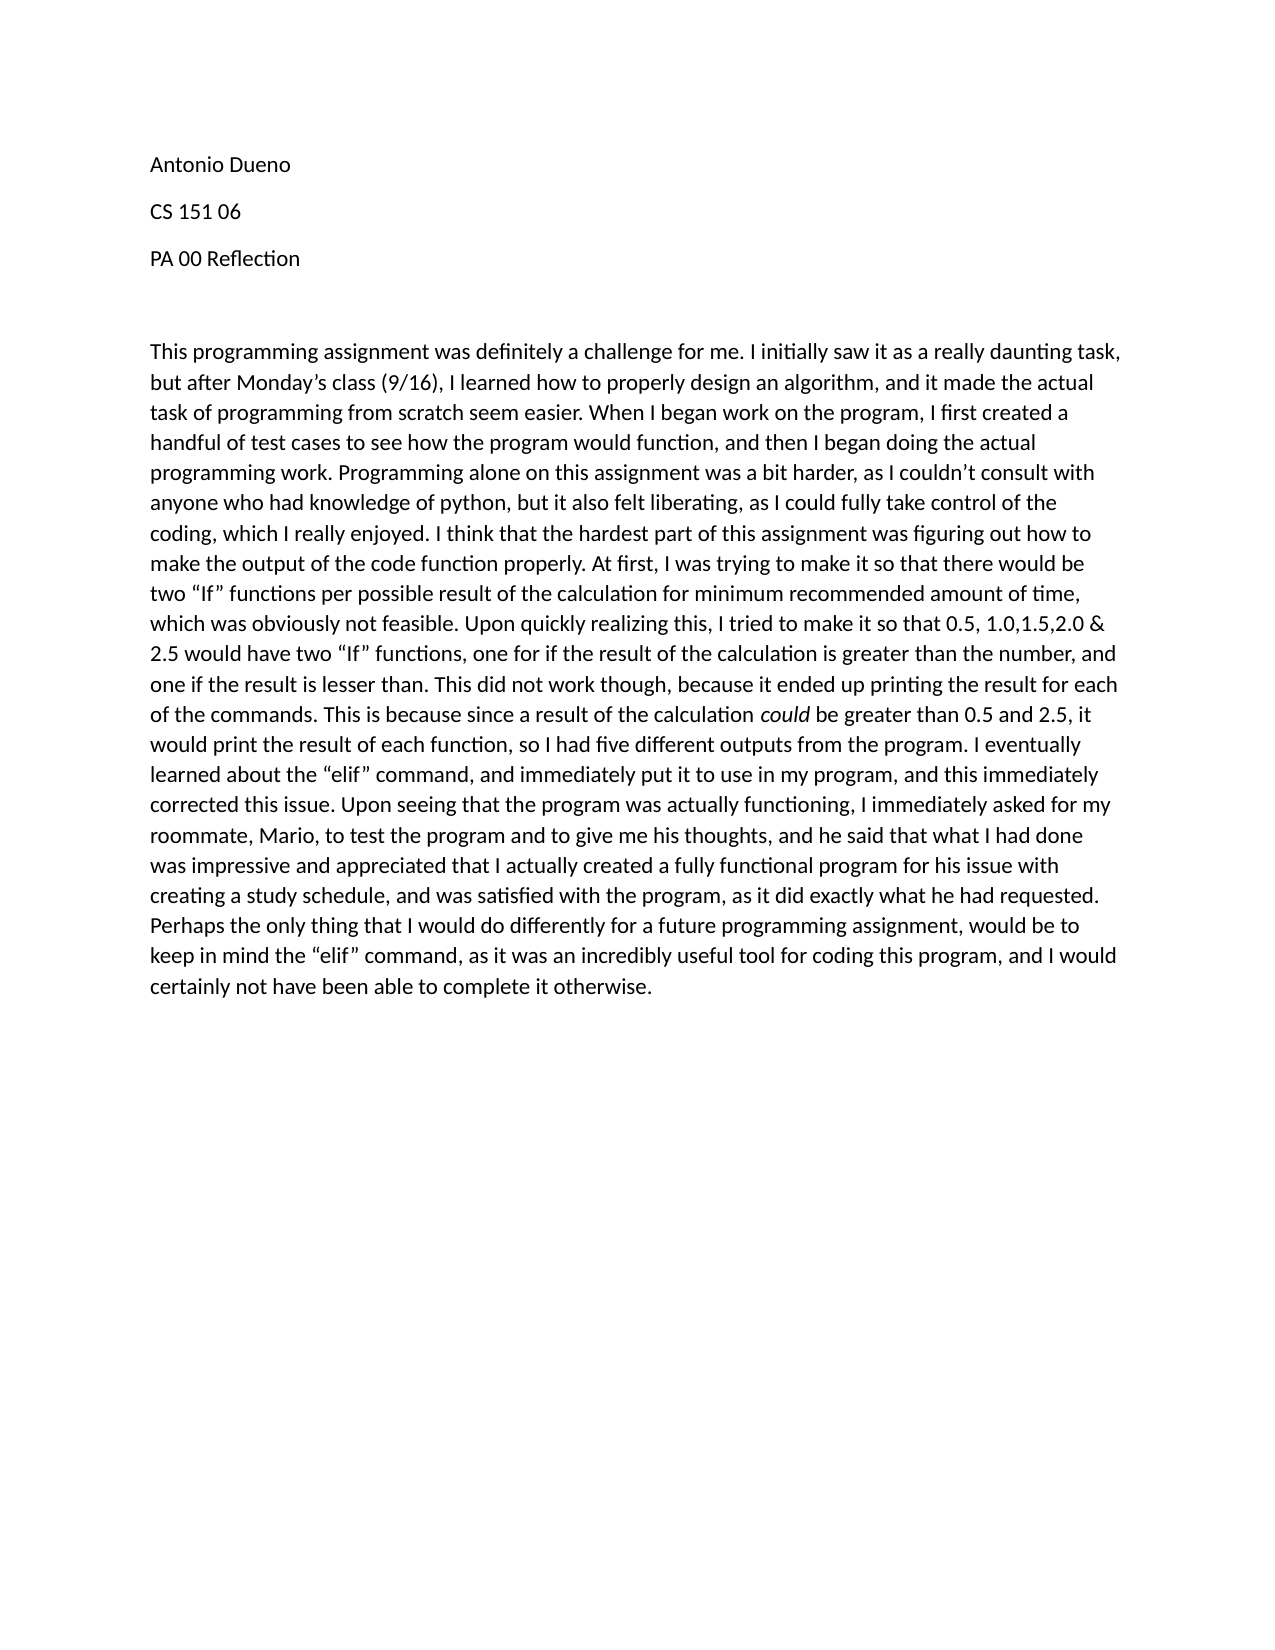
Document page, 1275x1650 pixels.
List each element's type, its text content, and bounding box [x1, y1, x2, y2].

text Antonio Dueno [150, 150, 1125, 178]
text CS 151 06 [150, 197, 1125, 225]
text This programming assignment was definitely a challenge for me. I initially saw it as a really daunting task, but after Monday’s class (9/16), I learned how to properly design an algorithm, and it made the actual task of programming from scratch seem easier. When I began work on the program, I first created a handful of test cases to see how the program would function, and then I began doing the actual programming work. Programming alone on this assignment was a bit harder, as I couldn’t consult with anyone who had knowledge of python, but it also felt liberating, as I could fully take control of the coding, which I really enjoyed. I think that the hardest part of this assignment was figuring out how to make the output of the code function properly. At first, I was trying to make it so that there would be two “If” functions per possible result of the calculation for minimum recommended amount of time, which was obviously not feasible. Upon quickly realizing this, I tried to make it so that 0.5, 1.0,1.5,2.0 & 2.5 would have two “If” functions, one for if the result of the calculation is greater than the number, and one if the result is lesser than. This did not work though, because it ended up printing the result for each of the commands. This is because since a result of the calculation could be greater than 0.5 and 2.5, it would print the result of each function, so I had five different outputs from the program. I eventually learned about the “elif” command, and immediately put it to use in my program, and this immediately corrected this issue. Upon seeing that the program was actually functioning, I immediately asked for my roommate, Mario, to test the program and to give me his thoughts, and he said that what I had done was impressive and appreciated that I actually created a fully functional program for his issue with creating a study schedule, and was satisfied with the program, as it did exactly what he had requested. Perhaps the only thing that I would do differently for a future programming assignment, would be to keep in mind the “elif” command, as it was an incredibly useful tool for coding this program, and I would certainly not have been able to complete it otherwise. [150, 337, 1125, 1000]
text PA 00 Reflection [150, 244, 1125, 272]
